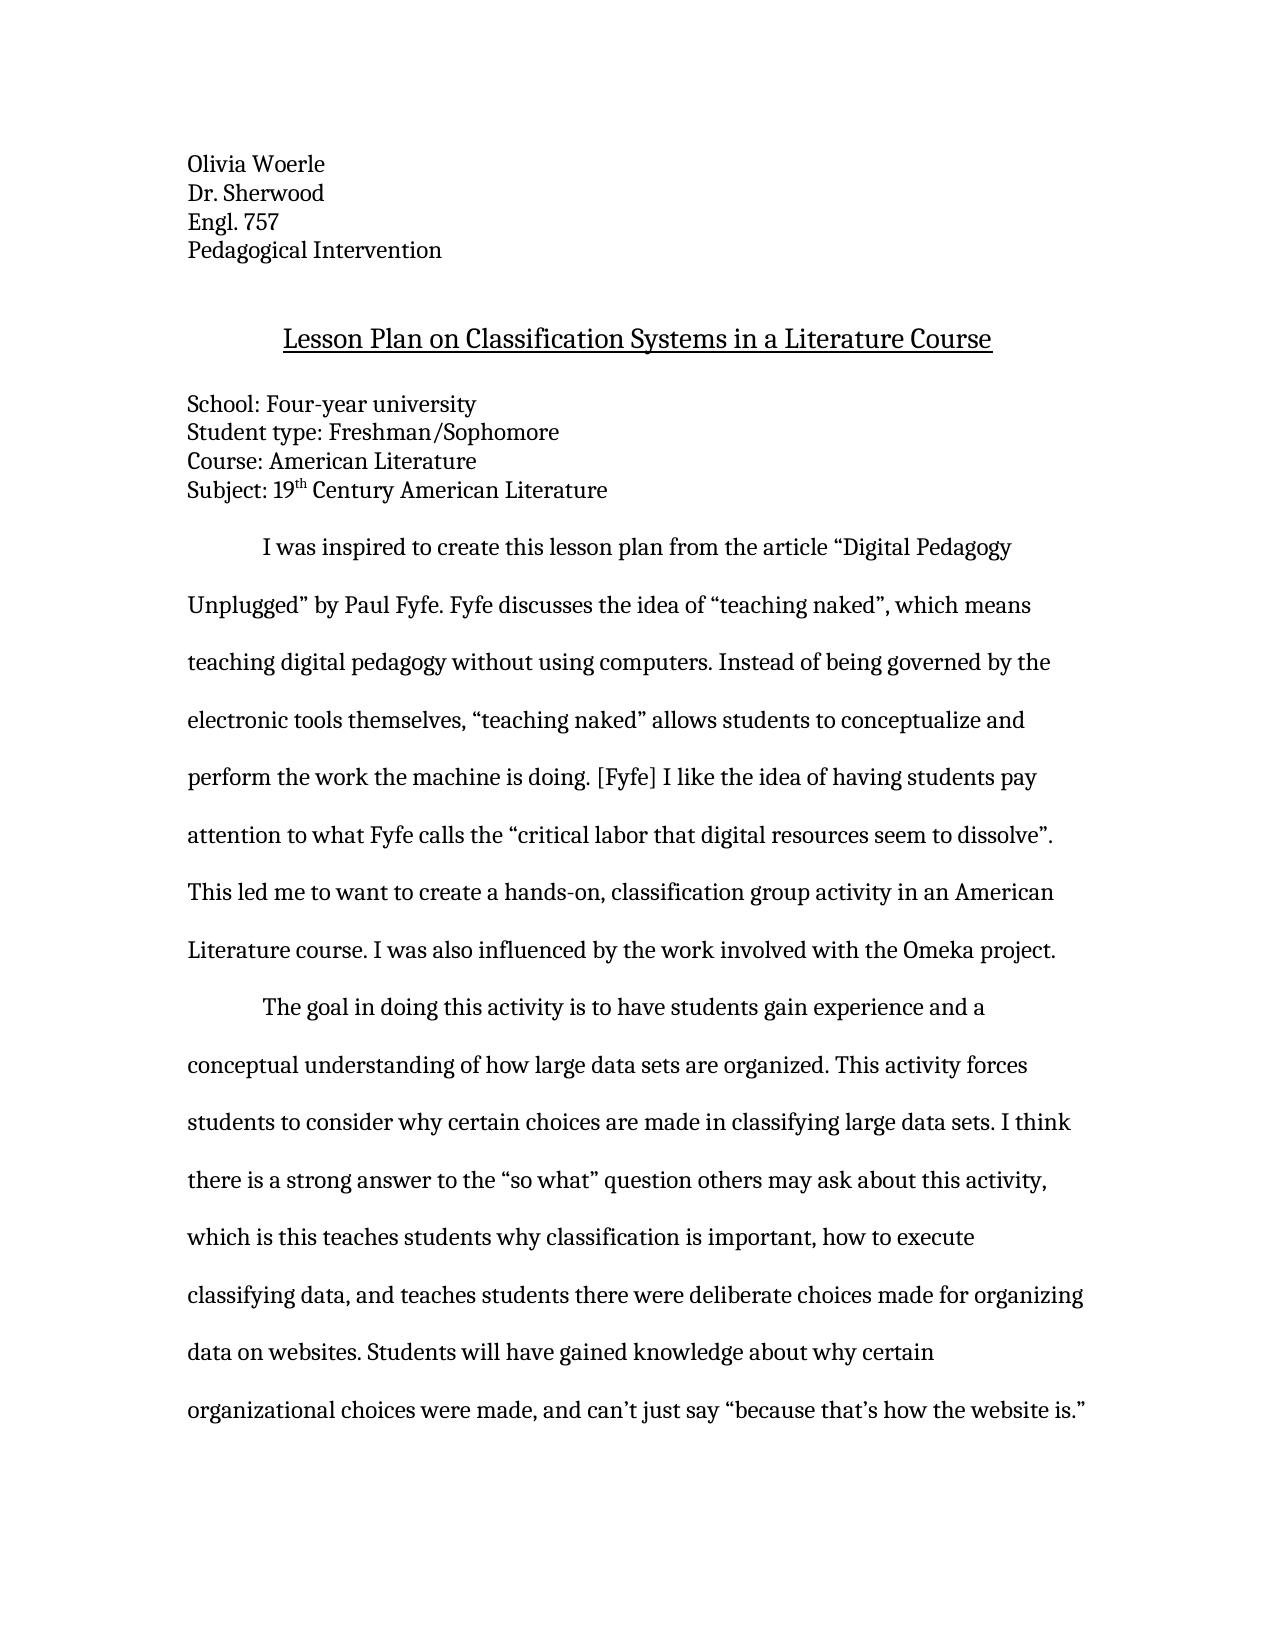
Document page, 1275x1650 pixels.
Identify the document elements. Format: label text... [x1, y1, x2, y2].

text Engl. 757 [187, 207, 1087, 236]
text Course: American Literature [187, 447, 1087, 476]
text Olivia Woerle [187, 150, 1087, 179]
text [187, 993, 1087, 1424]
text Pedagogical Intervention [187, 236, 1087, 265]
text Student type: Freshman/Sophomore [187, 418, 1087, 447]
text School: Four-year university [187, 389, 1087, 418]
text I was inspired to create this lesson plan from the article “Digital Pedagogy Unplugged” by Paul Fyfe. Fyfe discusses the idea of “teaching naked”, which means teaching digital pedagogy without using computers. Instead of being governed by the electronic tools themselves, “teaching naked” allows students to conceptualize and perform the work the machine is doing. [Fyfe] I like the idea of having students pay attention to what Fyfe calls the “critical labor that digital resources seem to dissolve”. This led me to want to create a hands-on, classification group activity in an American Literature course. I was also influenced by the work involved with the Omeka project. [187, 533, 1087, 964]
text Lesson Plan on Classification Systems in a Literature Course [187, 322, 1087, 356]
text Subject: 19th Century American Literature [187, 476, 1087, 504]
text Dr. Sherwood [187, 179, 1087, 207]
